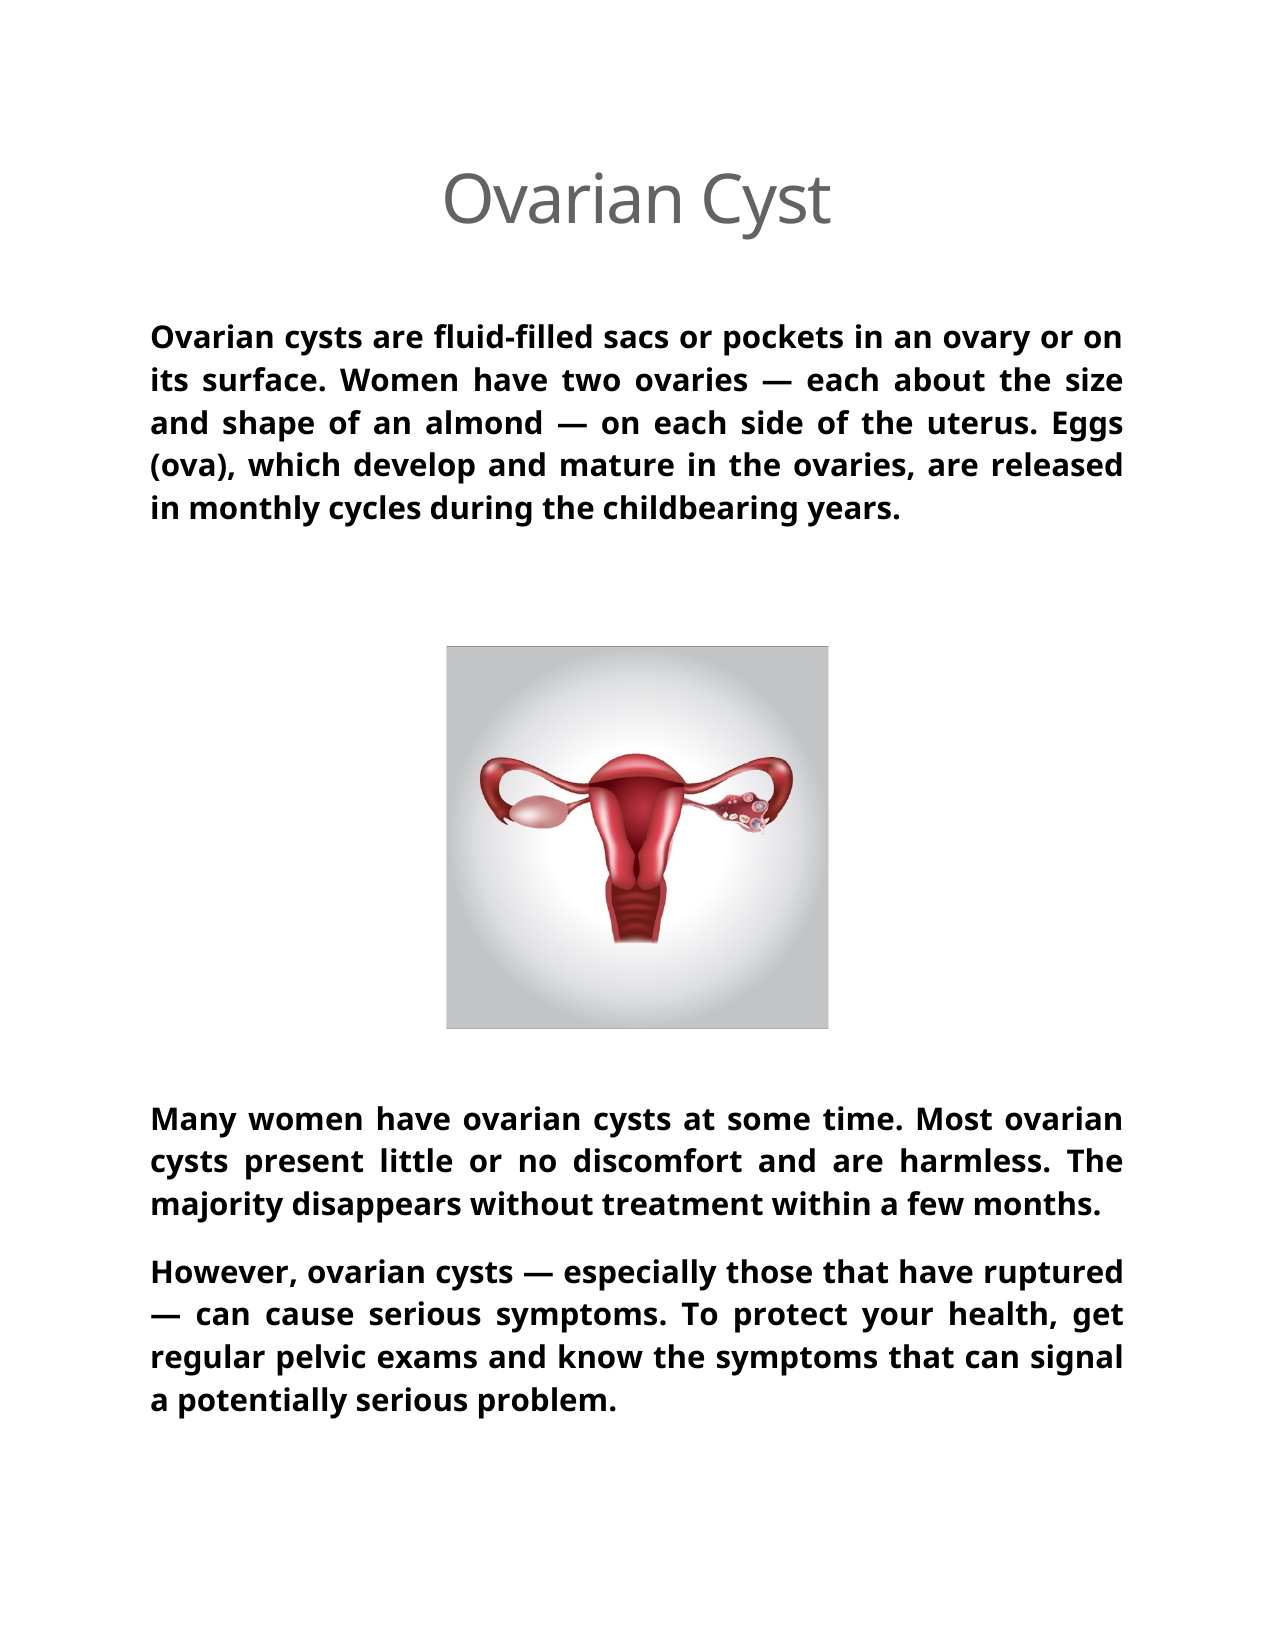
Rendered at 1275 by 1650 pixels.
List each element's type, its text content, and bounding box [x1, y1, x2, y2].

text Ovarian Cyst [150, 150, 1125, 244]
text Ovarian cysts are fluid-filled sacs or pockets in an ovary or on its surface. Women have two ovaries — each about the size and shape of an almond — on each side of the uterus. Eggs (ova), which develop and mature in the ovaries, are released in monthly cycles during the childbearing years. [150, 316, 1125, 528]
picture [446, 646, 829, 1029]
text However, ovarian cysts — especially those that have ruptured — can cause serious symptoms. To protect your health, get regular pelvic exams and know the symptoms that can signal a potentially serious problem. [150, 1250, 1125, 1420]
text Many women have ovarian cysts at some time. Most ovarian cysts present little or no discomfort and are harmless. The majority disappears without treatment within a few months. [150, 1097, 1125, 1225]
